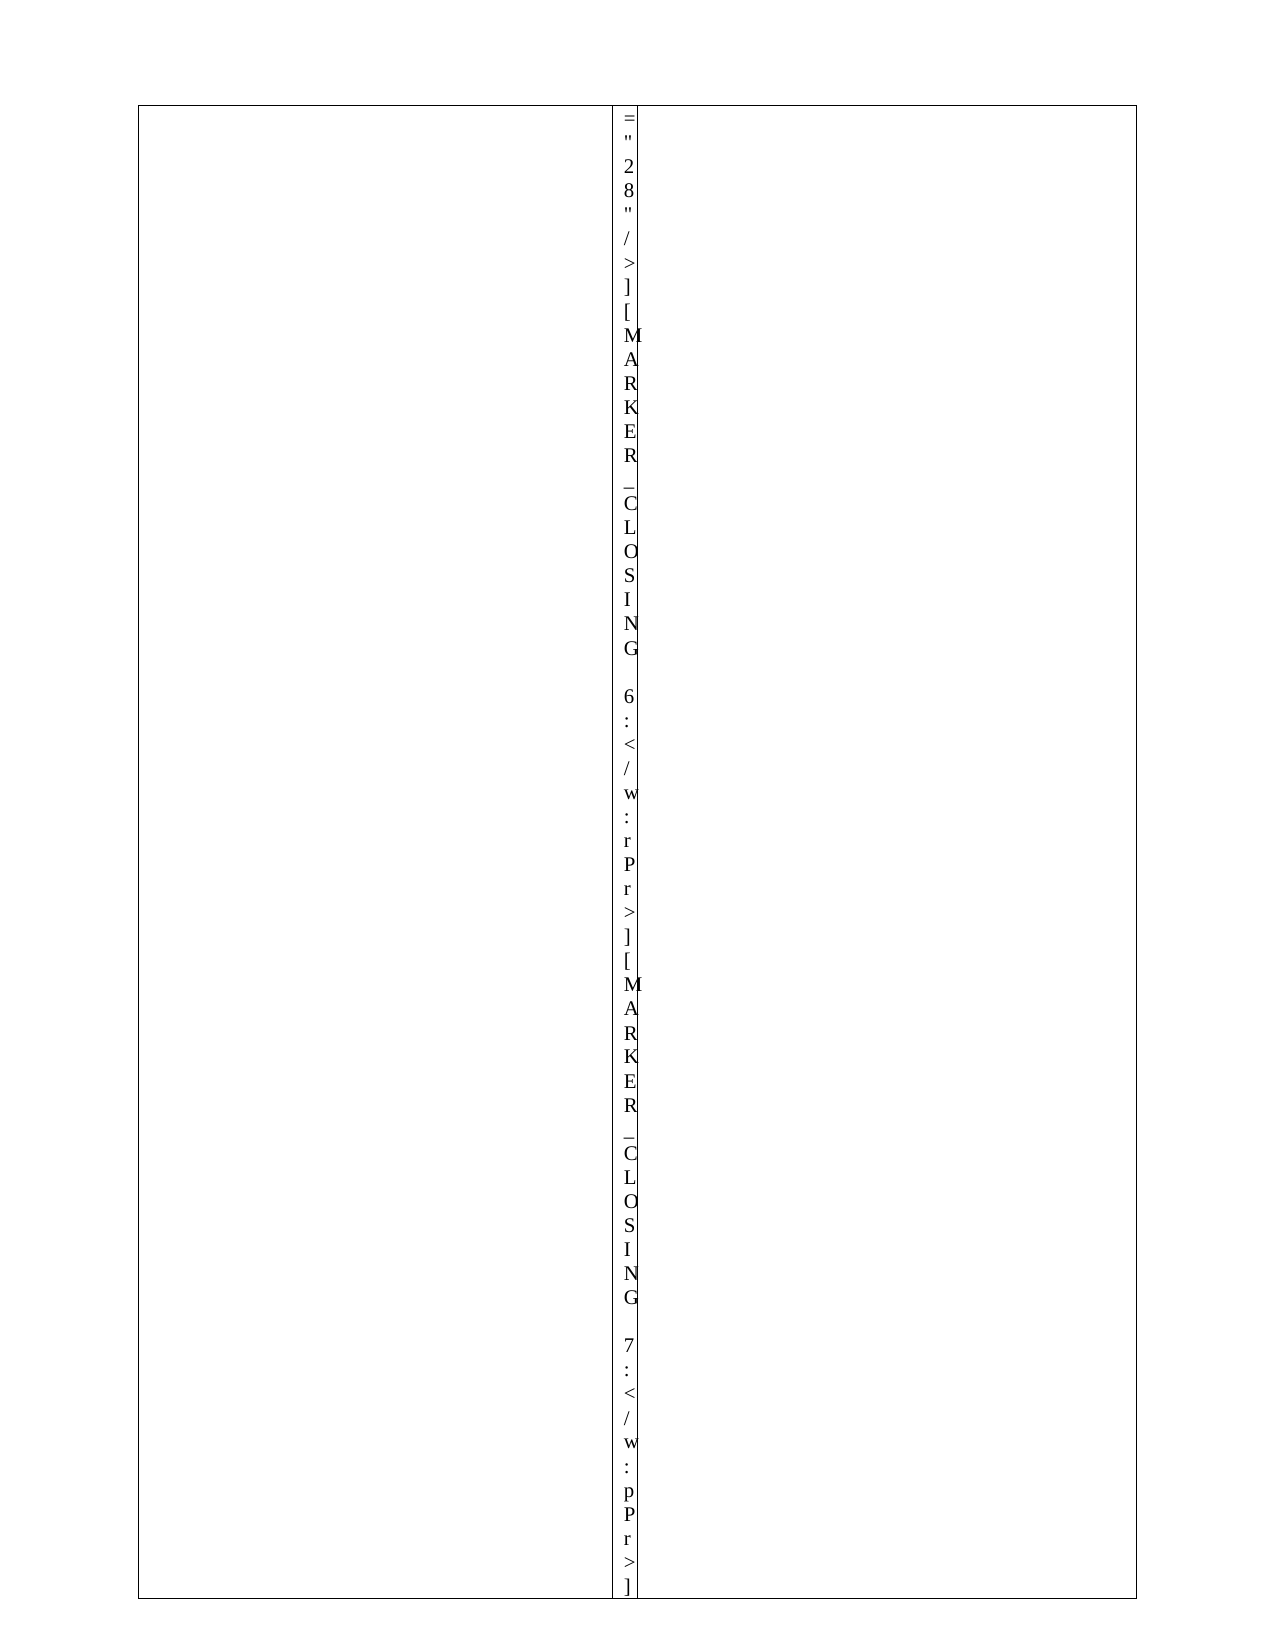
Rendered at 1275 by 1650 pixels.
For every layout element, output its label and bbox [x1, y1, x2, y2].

table_cell [638, 106, 1136, 1598]
